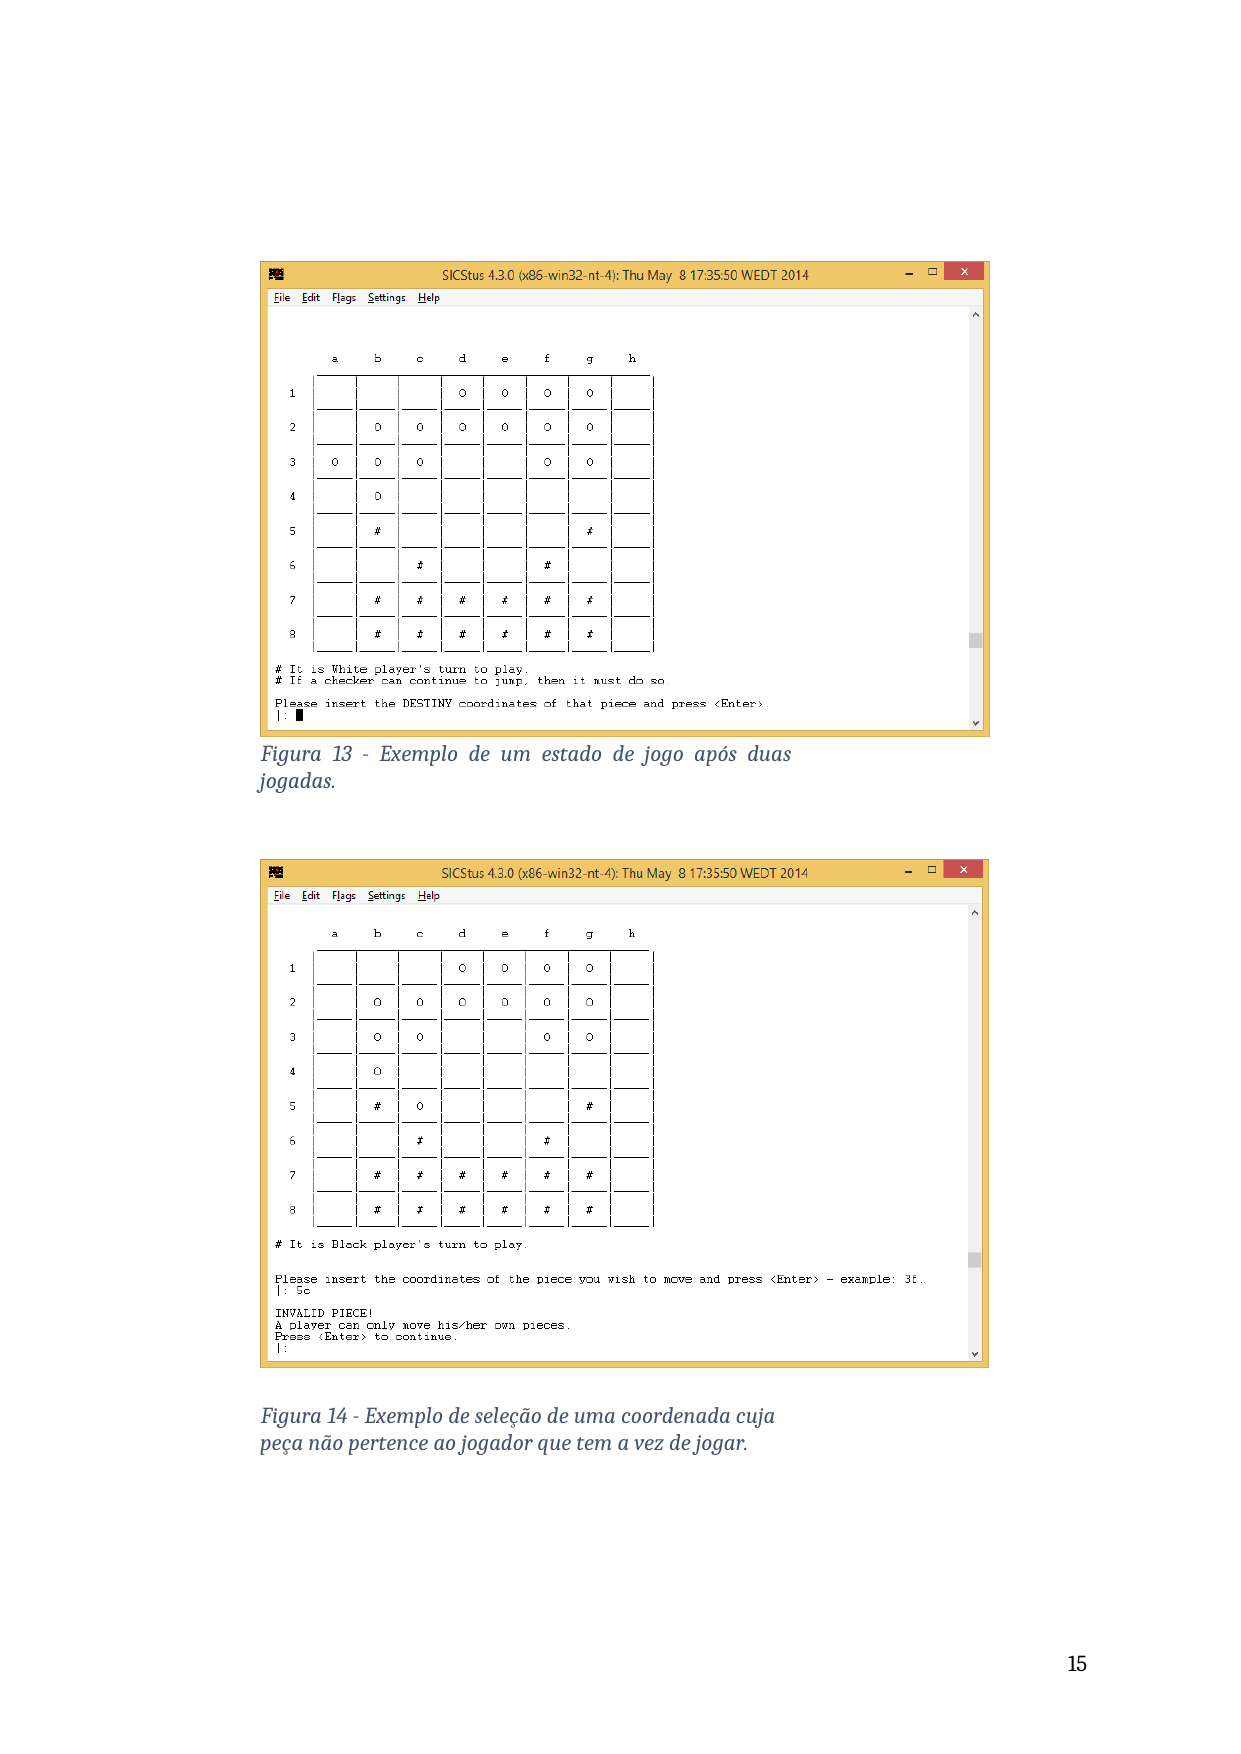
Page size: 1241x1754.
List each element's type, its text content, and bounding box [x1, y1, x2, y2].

picture [260, 261, 990, 737]
picture [260, 859, 989, 1368]
